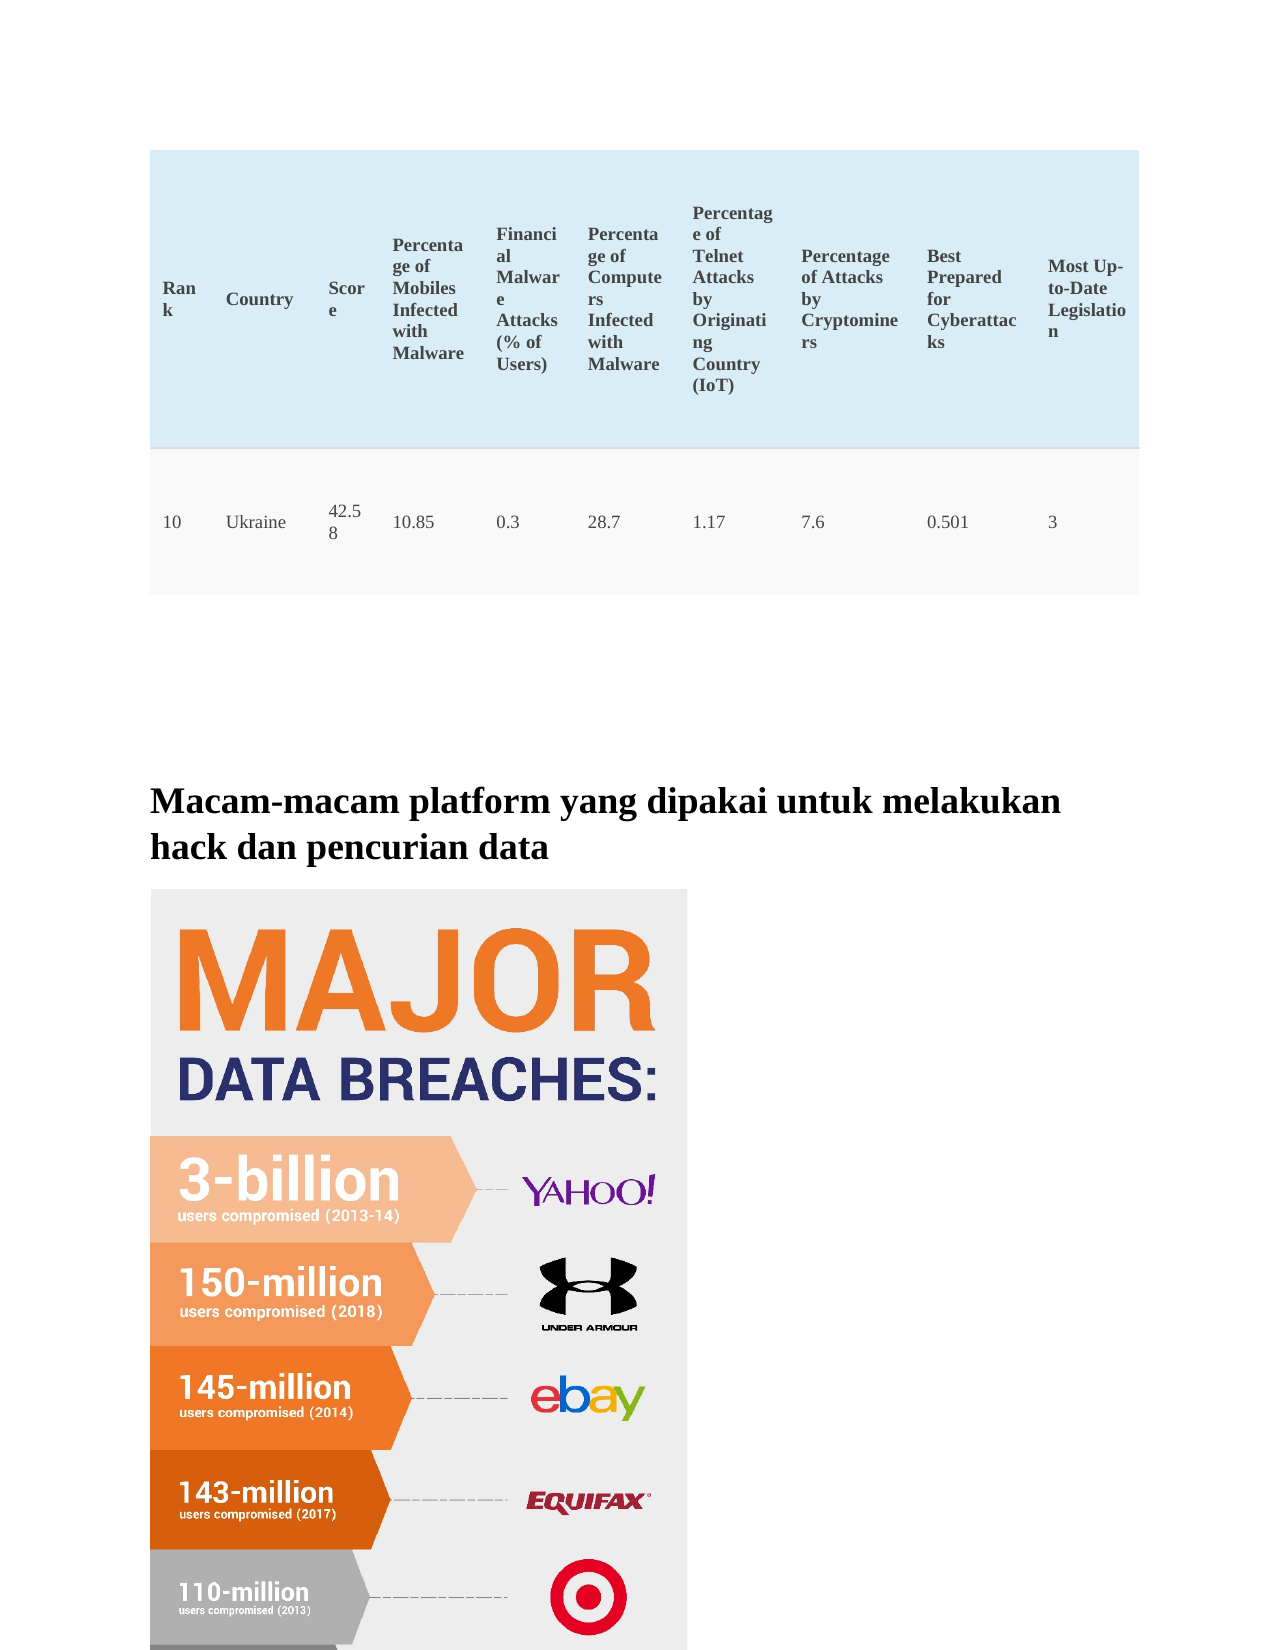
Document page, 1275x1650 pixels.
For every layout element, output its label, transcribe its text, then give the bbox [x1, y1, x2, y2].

table_cell 7.6 [789, 449, 914, 595]
picture [150, 889, 688, 1650]
text Macam-macam platform yang dipakai untuk melakukan hack dan pencurian data [150, 778, 1125, 868]
table_cell 0.501 [914, 449, 1035, 595]
table_header Percentage of Telnet Attacks by Originating Country (IoT) [680, 150, 789, 447]
table_cell 3 [1035, 449, 1139, 595]
table_header Best Prepared for Cyberattacks [914, 150, 1035, 447]
table_header Percentage of Computers Infected with Malware [575, 150, 680, 447]
table_header Financial Malware Attacks (% of Users) [484, 150, 575, 447]
table_cell 42.58 [316, 449, 380, 595]
table_cell 28.7 [575, 449, 680, 595]
table_header Country [213, 150, 316, 447]
table_header Percentage of Mobiles Infected with Malware [380, 150, 484, 447]
table_cell Ukraine [213, 449, 316, 595]
table_cell 1.17 [680, 449, 789, 595]
table_cell 0.3 [484, 449, 575, 595]
table_cell 10 [150, 449, 213, 595]
table_header Score [316, 150, 380, 447]
table_cell 10.85 [380, 449, 484, 595]
table_header Rank [150, 150, 213, 447]
table_header Percentage of Attacks by Cryptominers [789, 150, 914, 447]
table_header Most Up-to-Date Legislation [1035, 150, 1139, 447]
